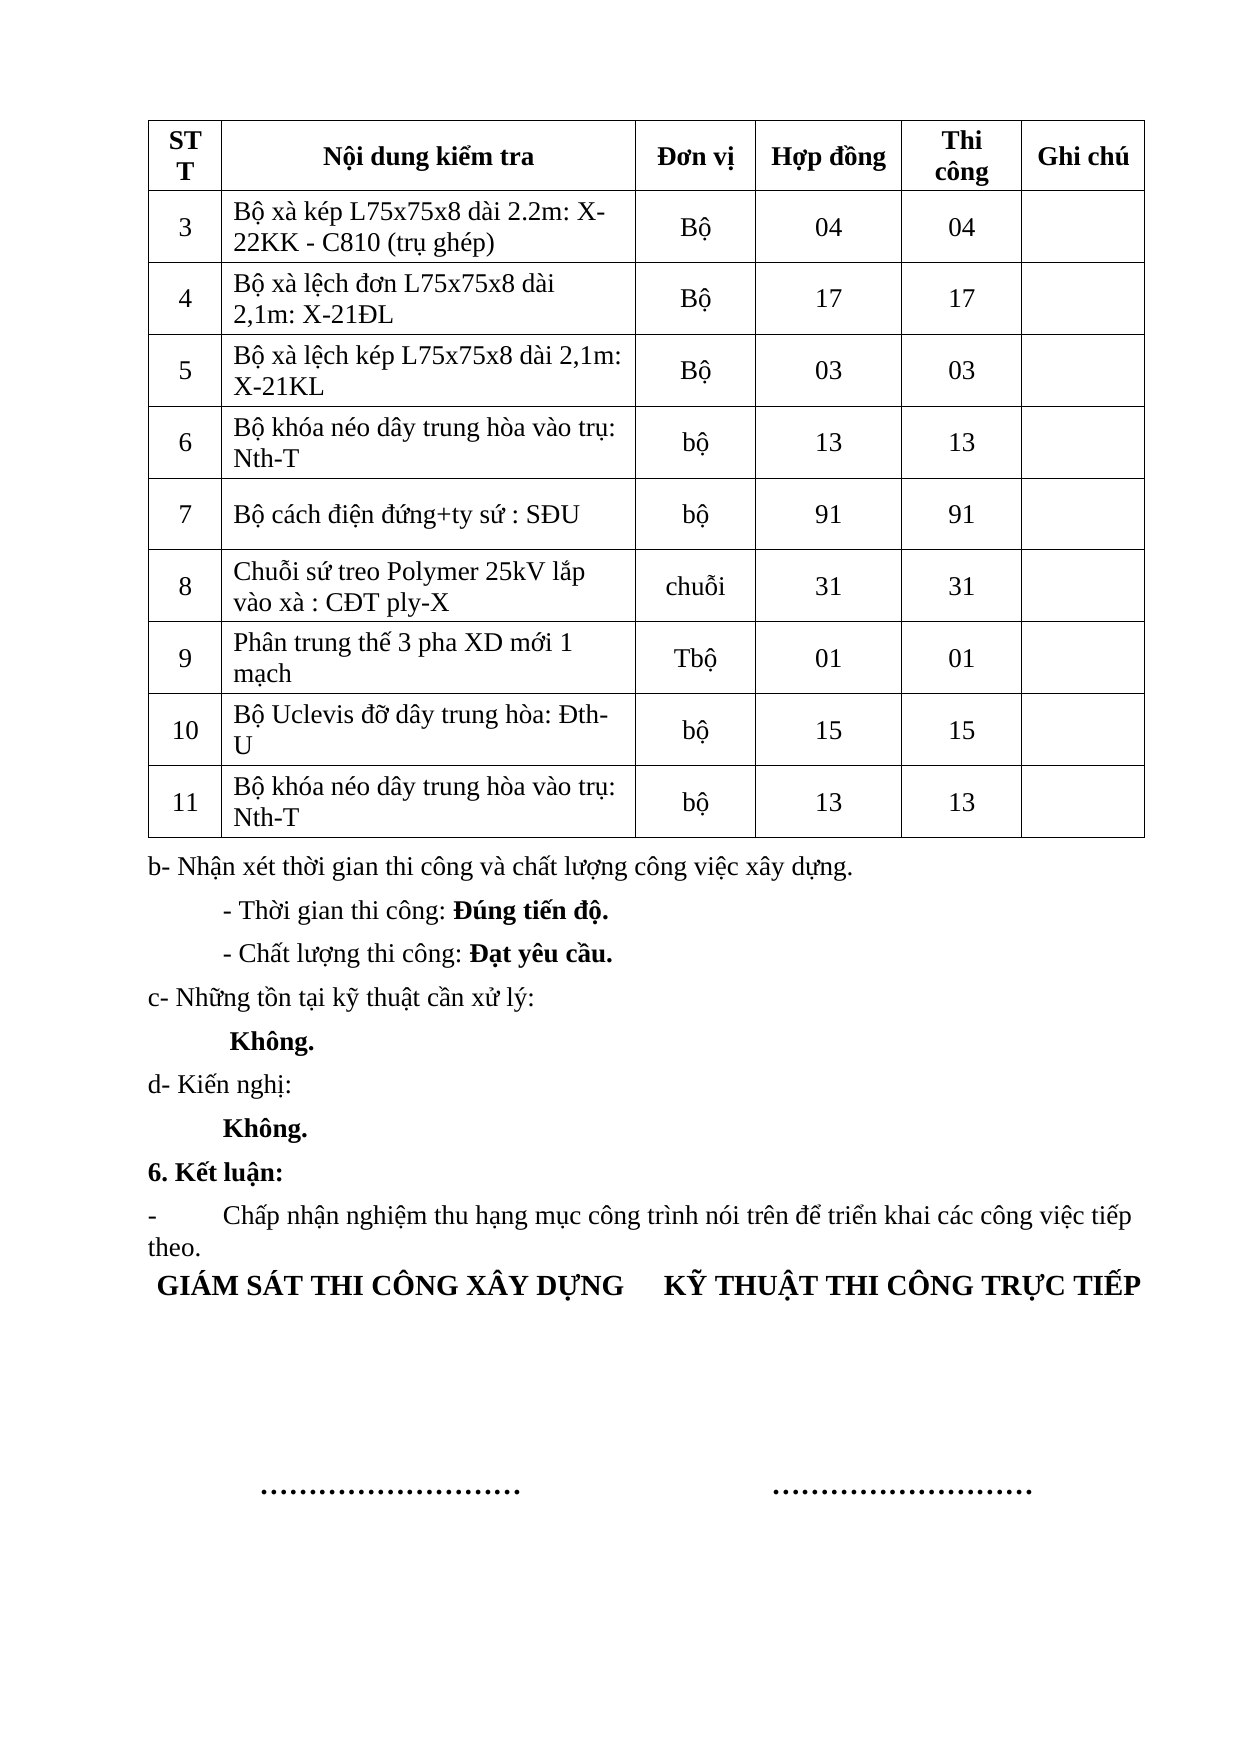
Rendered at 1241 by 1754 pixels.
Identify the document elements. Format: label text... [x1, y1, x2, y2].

table_cell 11 [149, 766, 221, 837]
table_cell 31 [902, 550, 1021, 621]
text - Thời gian thi công: Đúng tiến độ. [223, 894, 1137, 925]
text b- Nhận xét thời gian thi công và chất lượng công việc xây dựng. [148, 850, 1137, 881]
table_cell 8 [149, 550, 221, 621]
table_cell Bộ [636, 191, 755, 262]
table_cell 91 [756, 479, 901, 549]
table_cell 04 [756, 191, 901, 262]
text Không. [148, 1112, 1137, 1143]
table_cell 10 [149, 694, 221, 765]
table_cell 5 [149, 335, 221, 406]
table_cell 6 [149, 407, 221, 477]
table_cell [1022, 550, 1144, 621]
table_cell 9 [149, 622, 221, 693]
table_cell bộ [636, 479, 755, 549]
table_cell Bộ Uclevis đỡ dây trung hòa: Đth-U [222, 694, 635, 765]
table_cell 04 [902, 191, 1021, 262]
table_cell [1022, 191, 1144, 262]
table_cell [1022, 407, 1144, 477]
table_cell chuỗi [636, 550, 755, 621]
text c- Những tồn tại kỹ thuật cần xử lý: [148, 981, 1137, 1012]
table_cell bộ [636, 694, 755, 765]
table_cell 7 [149, 479, 221, 549]
table_cell 13 [756, 407, 901, 477]
table_header Đơn vị [636, 121, 755, 190]
table_cell 31 [756, 550, 901, 621]
table_cell 15 [756, 694, 901, 765]
table_header Thi công [902, 121, 1021, 190]
table_header Hợp đồng [756, 121, 901, 190]
table_cell [1022, 694, 1144, 765]
table_cell Bộ xà kép L75x75x8 dài 2.2m: X-22KK - C810 (trụ ghép) [222, 191, 635, 262]
table_header KỸ THUẬT THI CÔNG TRỰC TIẾP ……………………… [644, 1262, 1160, 1507]
table_cell 03 [756, 335, 901, 406]
text - Chất lượng thi công: Đạt yêu cầu. [223, 938, 1137, 969]
table_header GIÁM SÁT THI CÔNG XÂY DỰNG ……………………… [136, 1262, 644, 1507]
table_cell bộ [636, 407, 755, 477]
table_cell 3 [149, 191, 221, 262]
table_cell Tbộ [636, 622, 755, 693]
table_cell [1022, 622, 1144, 693]
table_cell Bộ khóa néo dây trung hòa vào trụ: Nth-T [222, 766, 635, 837]
table_cell 13 [756, 766, 901, 837]
table_cell [1022, 335, 1144, 406]
table_cell 03 [902, 335, 1021, 406]
text - Chấp nhận nghiệm thu hạng mục công trình nói trên để triển khai các công việc tiếp theo. [148, 1199, 1137, 1262]
table_cell [1022, 479, 1144, 549]
table_cell Phân trung thế 3 pha XD mới 1 mạch [222, 622, 635, 693]
table_cell 91 [902, 479, 1021, 549]
table_cell Bộ [636, 263, 755, 334]
table_cell Bộ [636, 335, 755, 406]
text Không. [148, 1025, 1137, 1056]
table_cell Bộ xà lệch kép L75x75x8 dài 2,1m: X-21KL [222, 335, 635, 406]
table_header STT [149, 121, 221, 190]
table_cell 01 [902, 622, 1021, 693]
table_cell [1022, 766, 1144, 837]
table_cell [1022, 263, 1144, 334]
table_cell Bộ cách điện đứng+ty sứ : SĐU [222, 479, 635, 549]
table_cell Bộ xà lệch đơn L75x75x8 dài 2,1m: X-21ĐL [222, 263, 635, 334]
table_header Ghi chú [1022, 121, 1144, 190]
table_header Nội dung kiểm tra [222, 121, 635, 190]
text d- Kiến nghị: [148, 1068, 1137, 1100]
table_cell 01 [756, 622, 901, 693]
table_cell Bộ khóa néo dây trung hòa vào trụ: Nth-T [222, 407, 635, 477]
table_cell bộ [636, 766, 755, 837]
table_cell 13 [902, 766, 1021, 837]
table_cell 17 [902, 263, 1021, 334]
table_cell 17 [756, 263, 901, 334]
table_cell 13 [902, 407, 1021, 477]
table_cell 15 [902, 694, 1021, 765]
text 6. Kết luận: [148, 1156, 1137, 1187]
table_cell Chuỗi sứ treo Polymer 25kV lắp vào xà : CĐT ply-X [222, 550, 635, 621]
table_cell 4 [149, 263, 221, 334]
